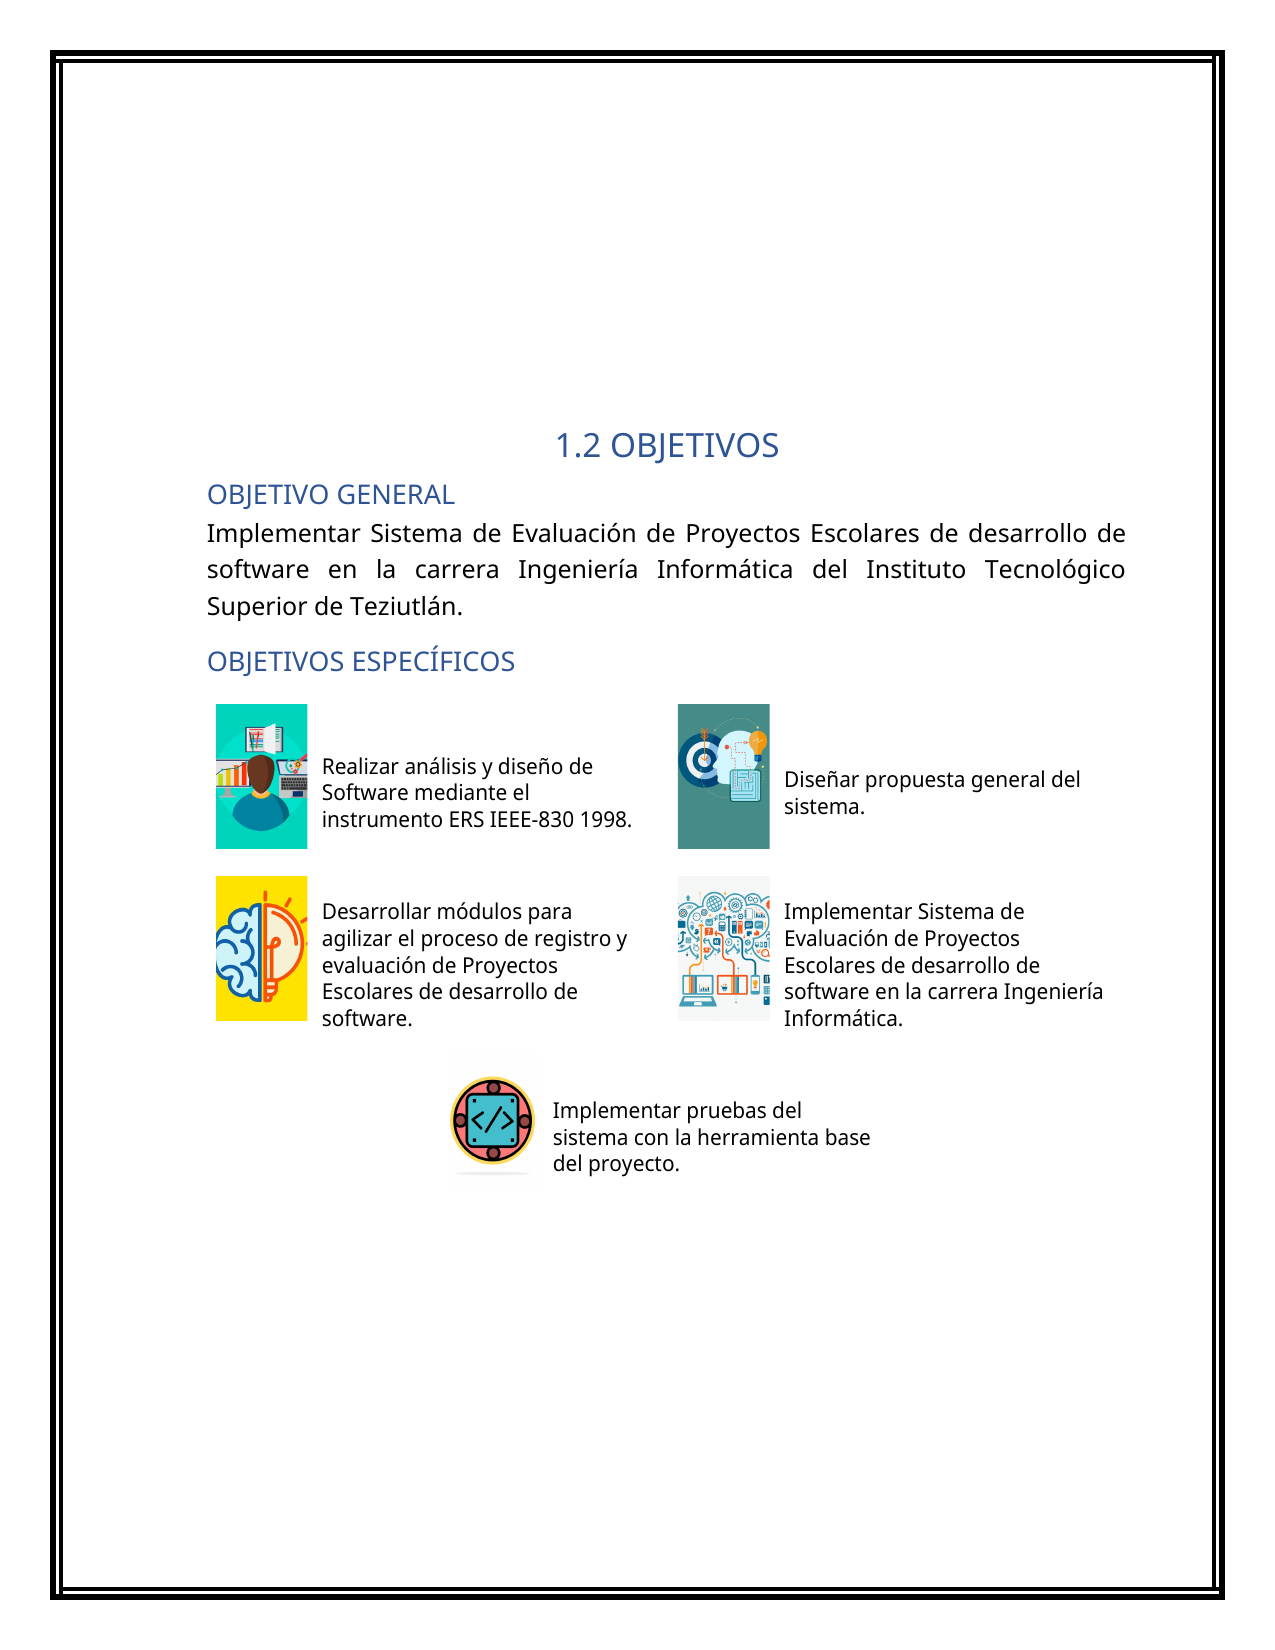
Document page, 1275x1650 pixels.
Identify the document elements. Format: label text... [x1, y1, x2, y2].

text Implementar Sistema de Evaluación de Proyectos Escolares de desarrollo de software en la carrera Ingeniería Informática del Instituto Tecnológico Superior de Teziutlán. [207, 515, 1127, 623]
subtitle OBJETIVOS ESPECÍFICOS [207, 642, 1127, 679]
picture [216, 876, 308, 1021]
picture [216, 704, 308, 849]
picture [677, 876, 770, 1021]
picture [446, 1049, 539, 1193]
picture [677, 704, 770, 849]
subtitle 1.2 OBJETIVOS [207, 422, 1127, 468]
subtitle OBJETIVO GENERAL [207, 475, 1127, 512]
